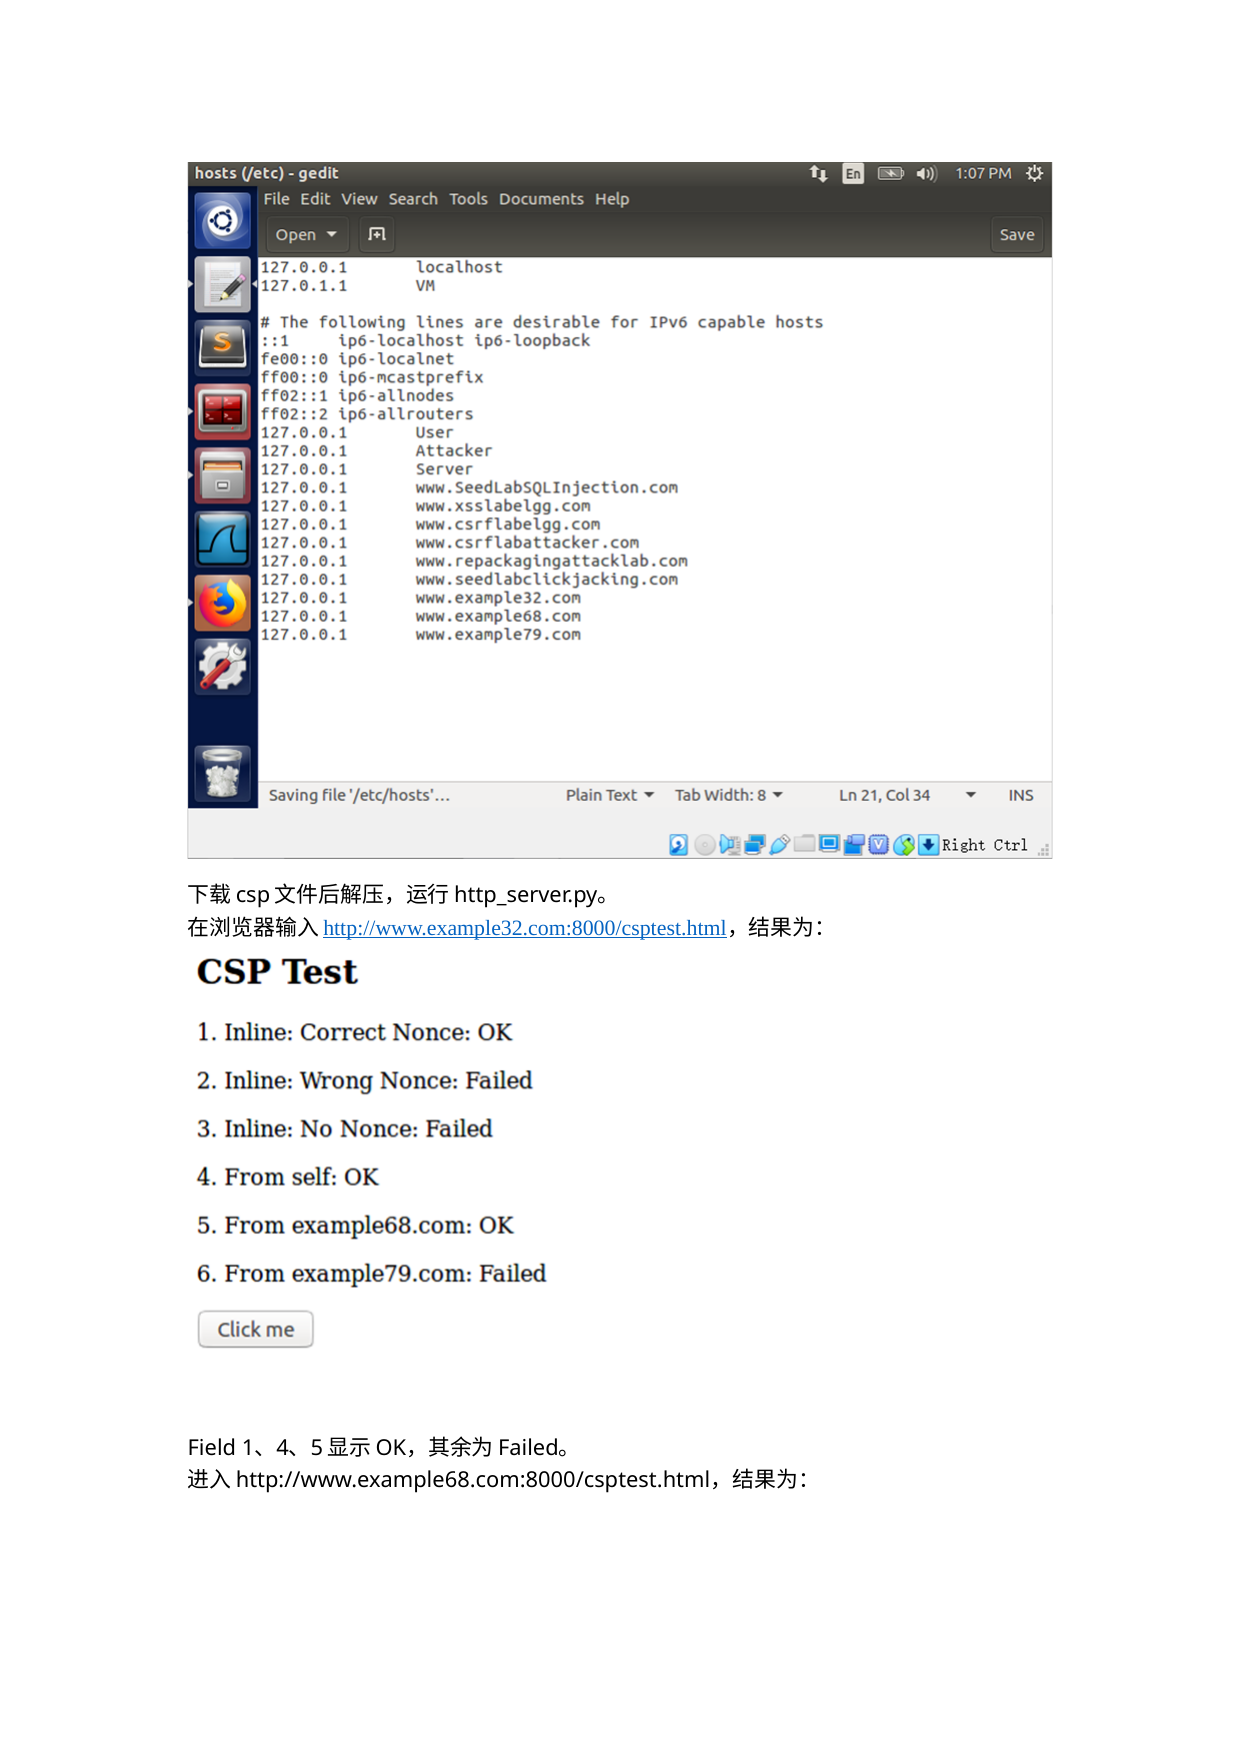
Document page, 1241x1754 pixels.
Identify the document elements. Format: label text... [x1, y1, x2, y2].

text Field 1、4、5显示OK，其余为Failed。 [187, 1429, 1053, 1462]
picture [187, 162, 1053, 859]
text 下载csp文件后解压，运行http_server.py。 [187, 877, 1053, 909]
picture [187, 942, 1053, 1407]
text 在浏览器输入http://www.example32.com:8000/csptest.html，结果为： [187, 909, 1053, 942]
text 进入http://www.example68.com:8000/csptest.html，结果为： [187, 1462, 1053, 1494]
